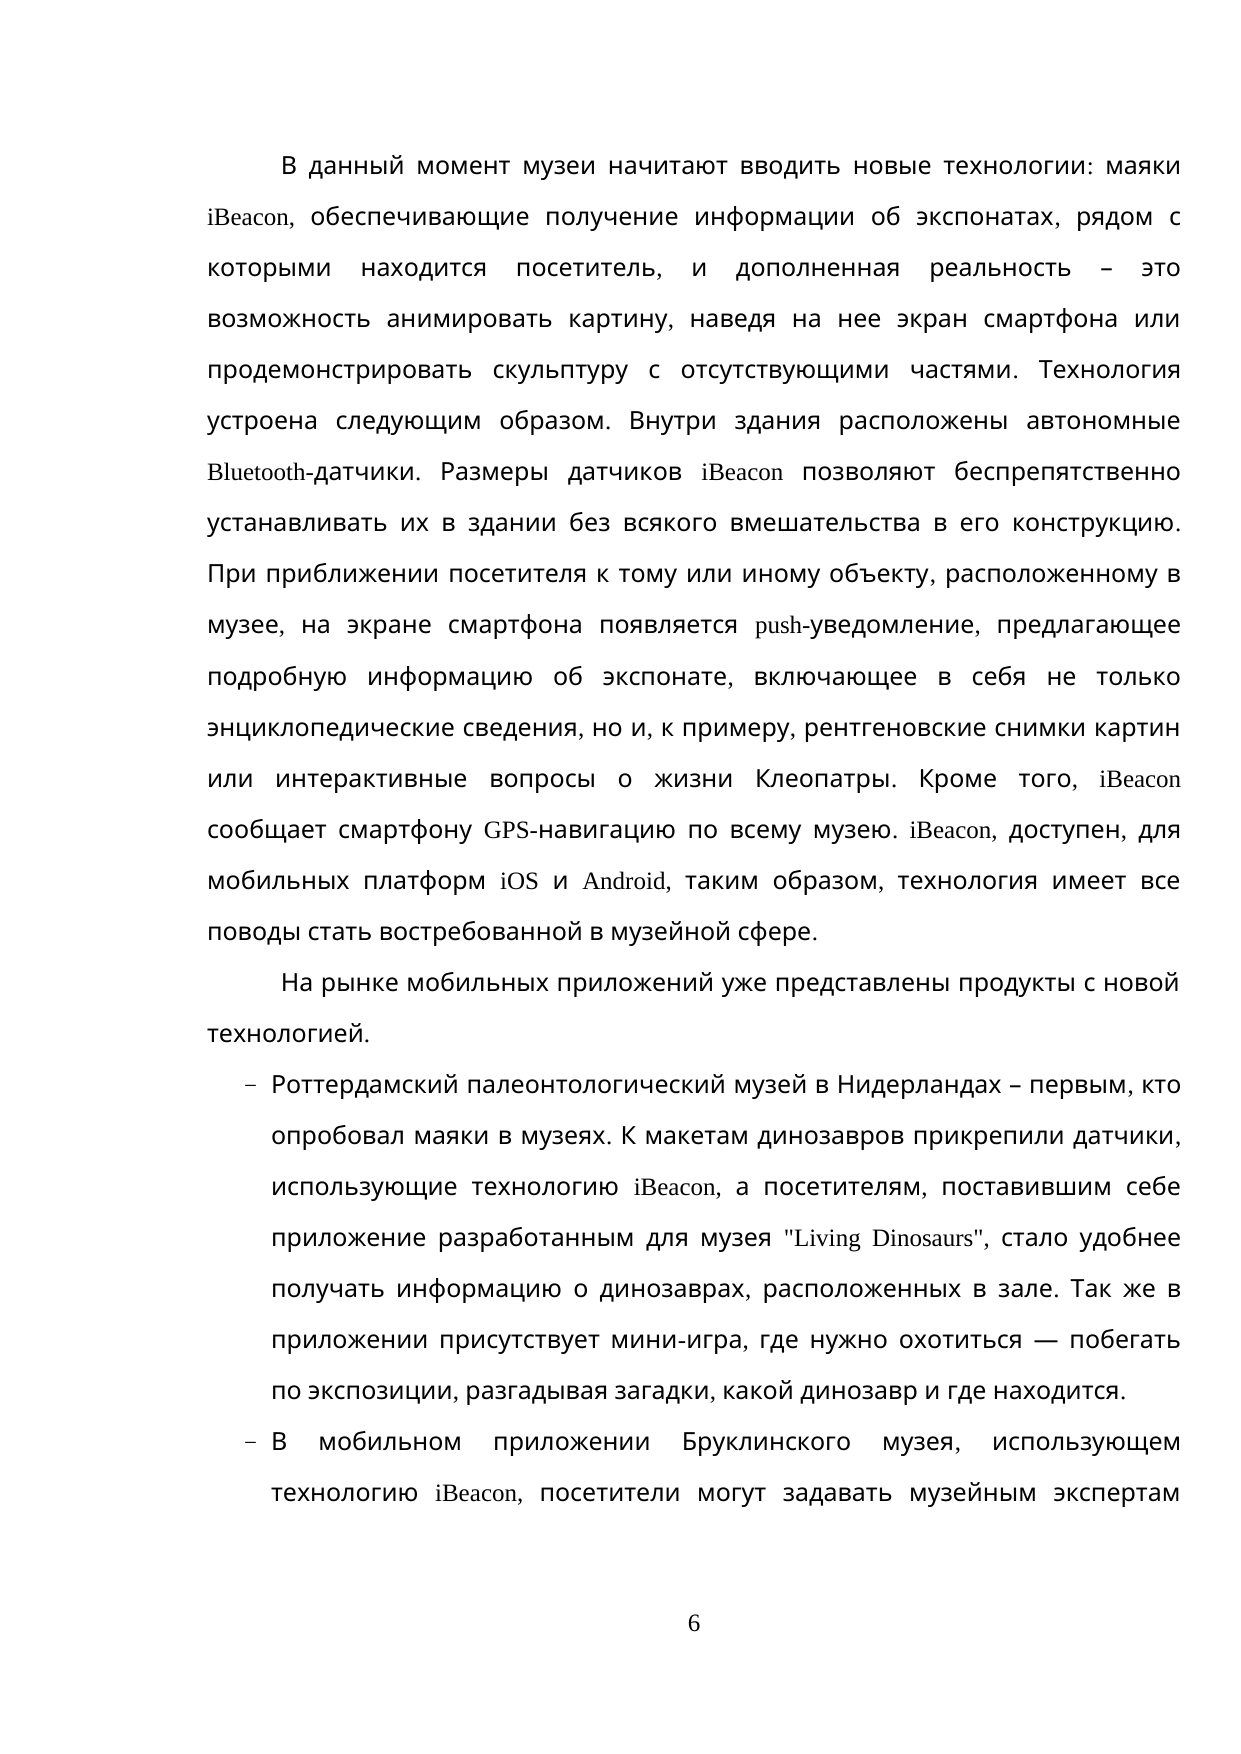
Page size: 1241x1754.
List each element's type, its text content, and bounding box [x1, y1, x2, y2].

list Роттердамский палеонтологический музей в Нидерландах – первым, кто опробовал маяки в музеях. К макетам динозавров прикрепили датчики, использующие технологию iBeacon, а посетителям, поставившим себе приложение разработанным для музея "Living Dinosaurs", стало удобнее получать информацию о динозаврах, расположенных в зале. Так же в приложении присутствует мини-игра, где нужно охотиться — побегать по экспозиции, разгадывая загадки, какой динозавр и где находится. [244, 1066, 1181, 1407]
text На рынке мобильных приложений уже представлены продукты с новой технологией. [207, 964, 1181, 1049]
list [244, 1424, 1181, 1509]
text В данный момент музеи начитают вводить новые технологии: маяки iBeacon, обеспечивающие получение информации об экспонатах, рядом с которыми находится посетитель, и дополненная реальность – это возможность анимировать картину, наведя на нее экран смартфона или продемонстрировать скульптуру с отсутствующими частями. Технология устроена следующим образом. Внутри здания расположены автономные Bluetooth-датчики. Размеры датчиков iBeacon позволяют беспрепятственно устанавливать их в здании без всякого вмешательства в его конструкцию. При приближении посетителя к тому или иному объекту, расположенному в музее, на экране смартфона появляется push-уведомление, предлагающее подробную информацию об экспонате, включающее в себя не только энциклопедические сведения, но и, к примеру, рентгеновские снимки картин или интерактивные вопросы о жизни Клеопатры. Кроме того, iBeacon сообщает смартфону GPS-навигацию по всему музею. iBeacon, доступен, для мобильных платформ iOS и Android, таким образом, технология имеет все поводы стать востребованной в музейной сфере. [207, 148, 1181, 947]
